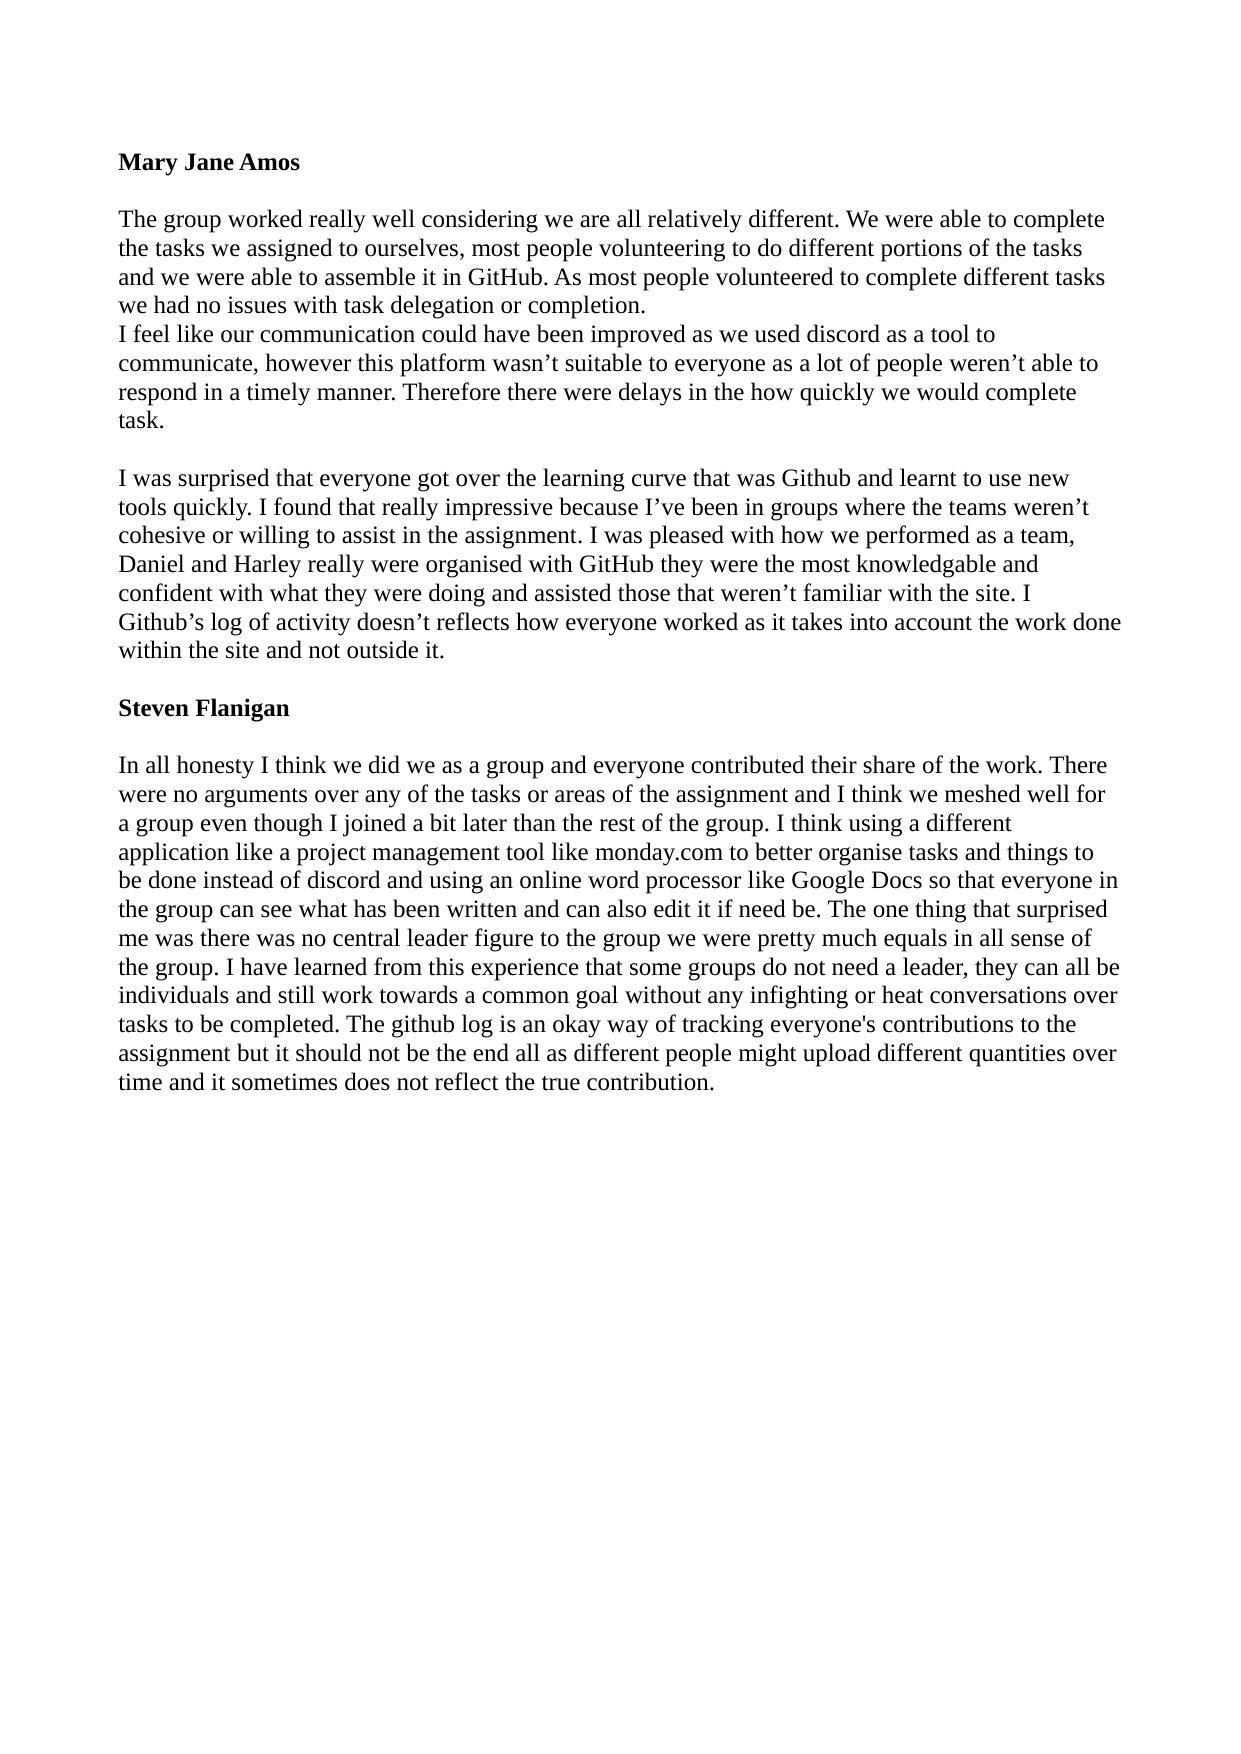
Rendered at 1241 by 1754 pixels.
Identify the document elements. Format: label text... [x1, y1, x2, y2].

text The group worked really well considering we are all relatively different. We were able to complete the tasks we assigned to ourselves, most people volunteering to do different portions of the tasks and we were able to assemble it in GitHub. As most people volunteered to complete different tasks we had no issues with task delegation or completion. [118, 204, 1122, 319]
text I was surprised that everyone got over the learning curve that was Github and learnt to use new tools quickly. I found that really impressive because I’ve been in groups where the teams weren’t cohesive or willing to assist in the assignment. I was pleased with how we performed as a team, Daniel and Harley really were organised with GitHub they were the most knowledgable and confident with what they were doing and assisted those that weren’t familiar with the site. I Github’s log of activity doesn’t reflects how everyone worked as it takes into account the work done within the site and not outside it. [118, 463, 1122, 664]
text I feel like our communication could have been improved as we used discord as a tool to communicate, however this platform wasn’t suitable to everyone as a lot of people weren’t able to respond in a timely manner. Therefore there were delays in the how quickly we would complete task. [118, 319, 1122, 434]
text Steven Flanigan [118, 693, 1122, 722]
text Mary Jane Amos [118, 147, 1122, 176]
text In all honesty I think we did we as a group and everyone contributed their share of the work. There were no arguments over any of the tasks or areas of the assignment and I think we meshed well for a group even though I joined a bit later than the rest of the group. I think using a different application like a project management tool like monday.com to better organise tasks and things to be done instead of discord and using an online word processor like Google Docs so that everyone in the group can see what has been written and can also edit it if need be. The one thing that surprised me was there was no central leader figure to the group we were pretty much equals in all sense of the group. I have learned from this experience that some groups do not need a leader, they can all be individuals and still work towards a common goal without any infighting or heat conversations over tasks to be completed. The github log is an okay way of tracking everyone's contributions to the assignment but it should not be the end all as different people might upload different quantities over time and it sometimes does not reflect the true contribution. [118, 751, 1122, 1096]
